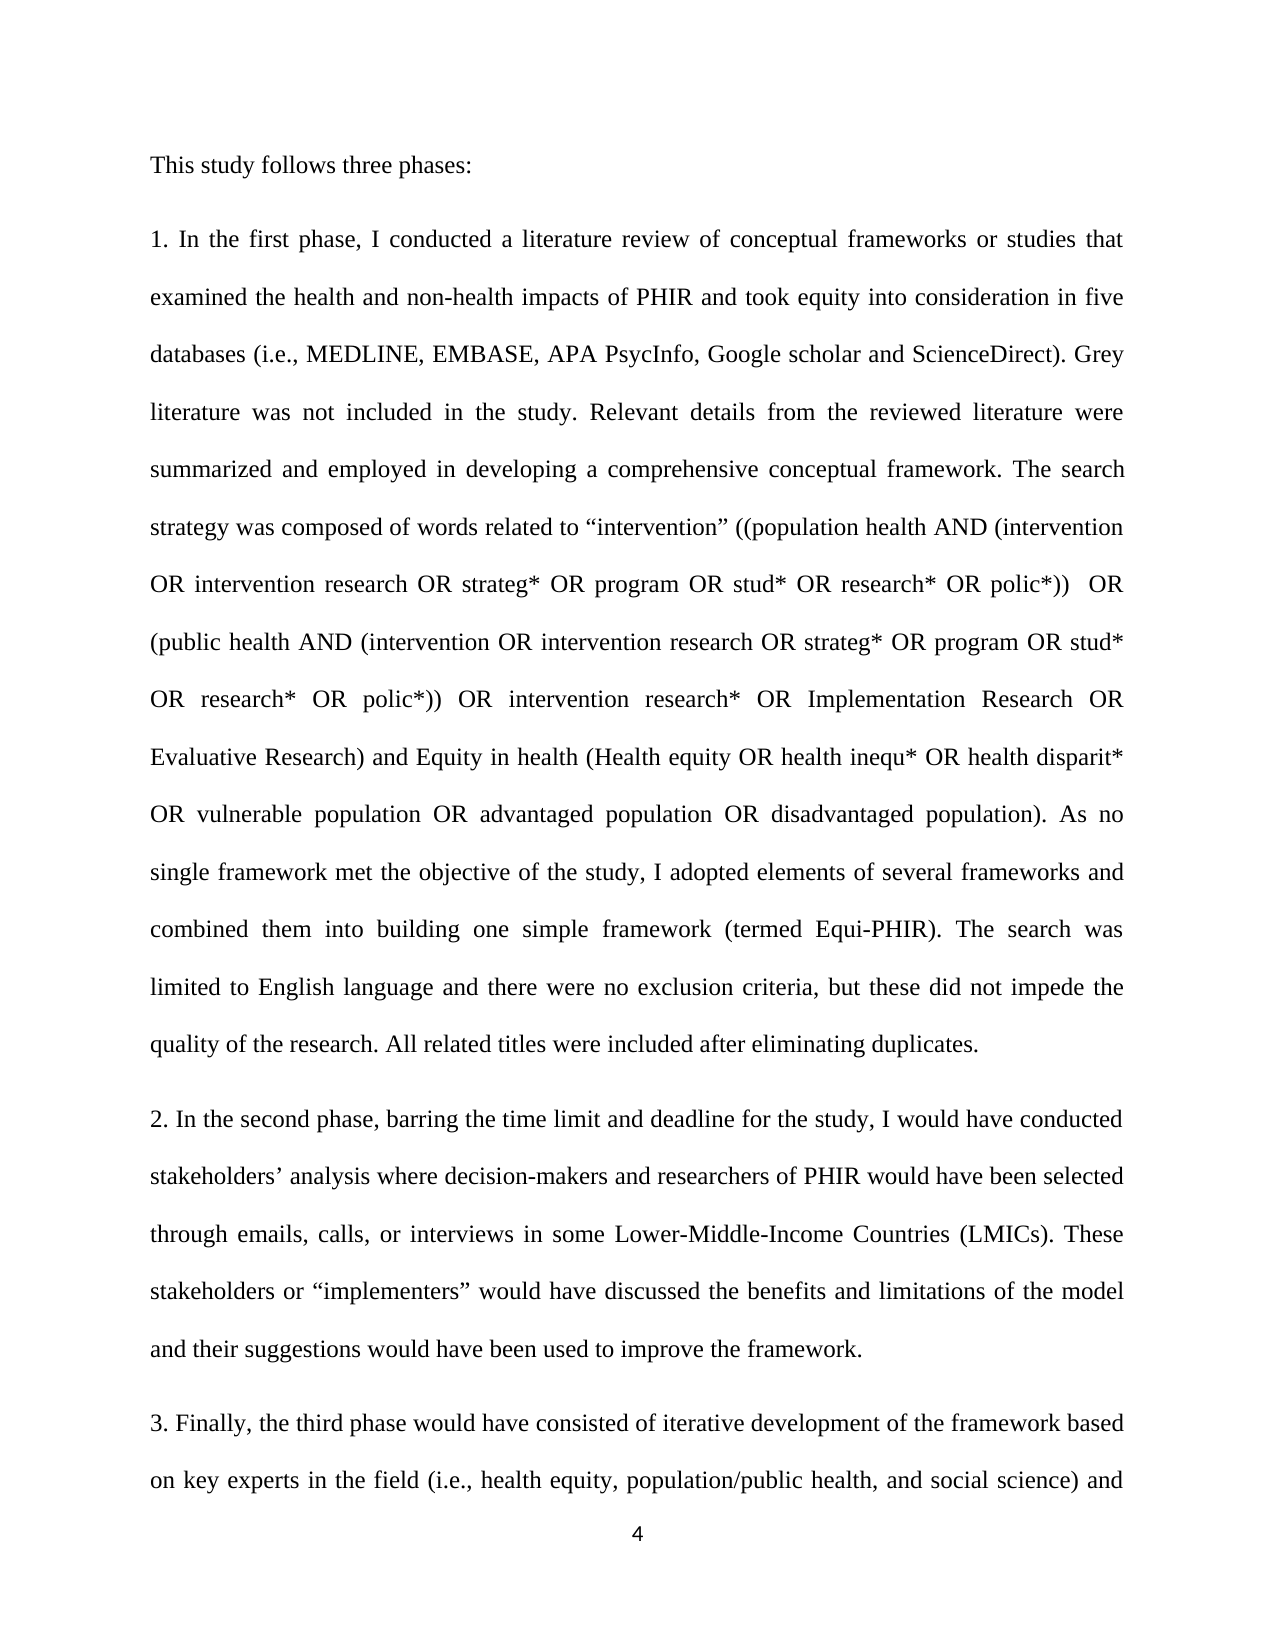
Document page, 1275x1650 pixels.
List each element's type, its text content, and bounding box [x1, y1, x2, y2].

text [150, 1408, 1125, 1494]
text This study follows three phases: [150, 150, 1125, 179]
text 1. In the first phase, I conducted a literature review of conceptual frameworks or studies that examined the health and non-health impacts of PHIR and took equity into consideration in five databases (i.e., MEDLINE, EMBASE, APA PsycInfo, Google scholar and ScienceDirect). Grey literature was not included in the study. Relevant details from the reviewed literature were summarized and employed in developing a comprehensive conceptual framework. The search strategy was composed of words related to “intervention” ((population health AND (intervention OR intervention research OR strateg* OR program OR stud* OR research* OR polic*)) OR (public health AND (intervention OR intervention research OR strateg* OR program OR stud* OR research* OR polic*)) OR intervention research* OR Implementation Research OR Evaluative Research) and Equity in health (Health equity OR health inequ* OR health disparit* OR vulnerable population OR advantaged population OR disadvantaged population). As no single framework met the objective of the study, I adopted elements of several frameworks and combined them into building one simple framework (termed Equi-PHIR). The search was limited to English language and there were no exclusion criteria, but these did not impede the quality of the research. All related titles were included after eliminating duplicates. [150, 224, 1125, 1058]
text 2. In the second phase, barring the time limit and deadline for the study, I would have conducted stakeholders’ analysis where decision-makers and researchers of PHIR would have been selected through emails, calls, or interviews in some Lower-Middle-Income Countries (LMICs). These stakeholders or “implementers” would have discussed the benefits and limitations of the model and their suggestions would have been used to improve the framework. [150, 1104, 1125, 1362]
